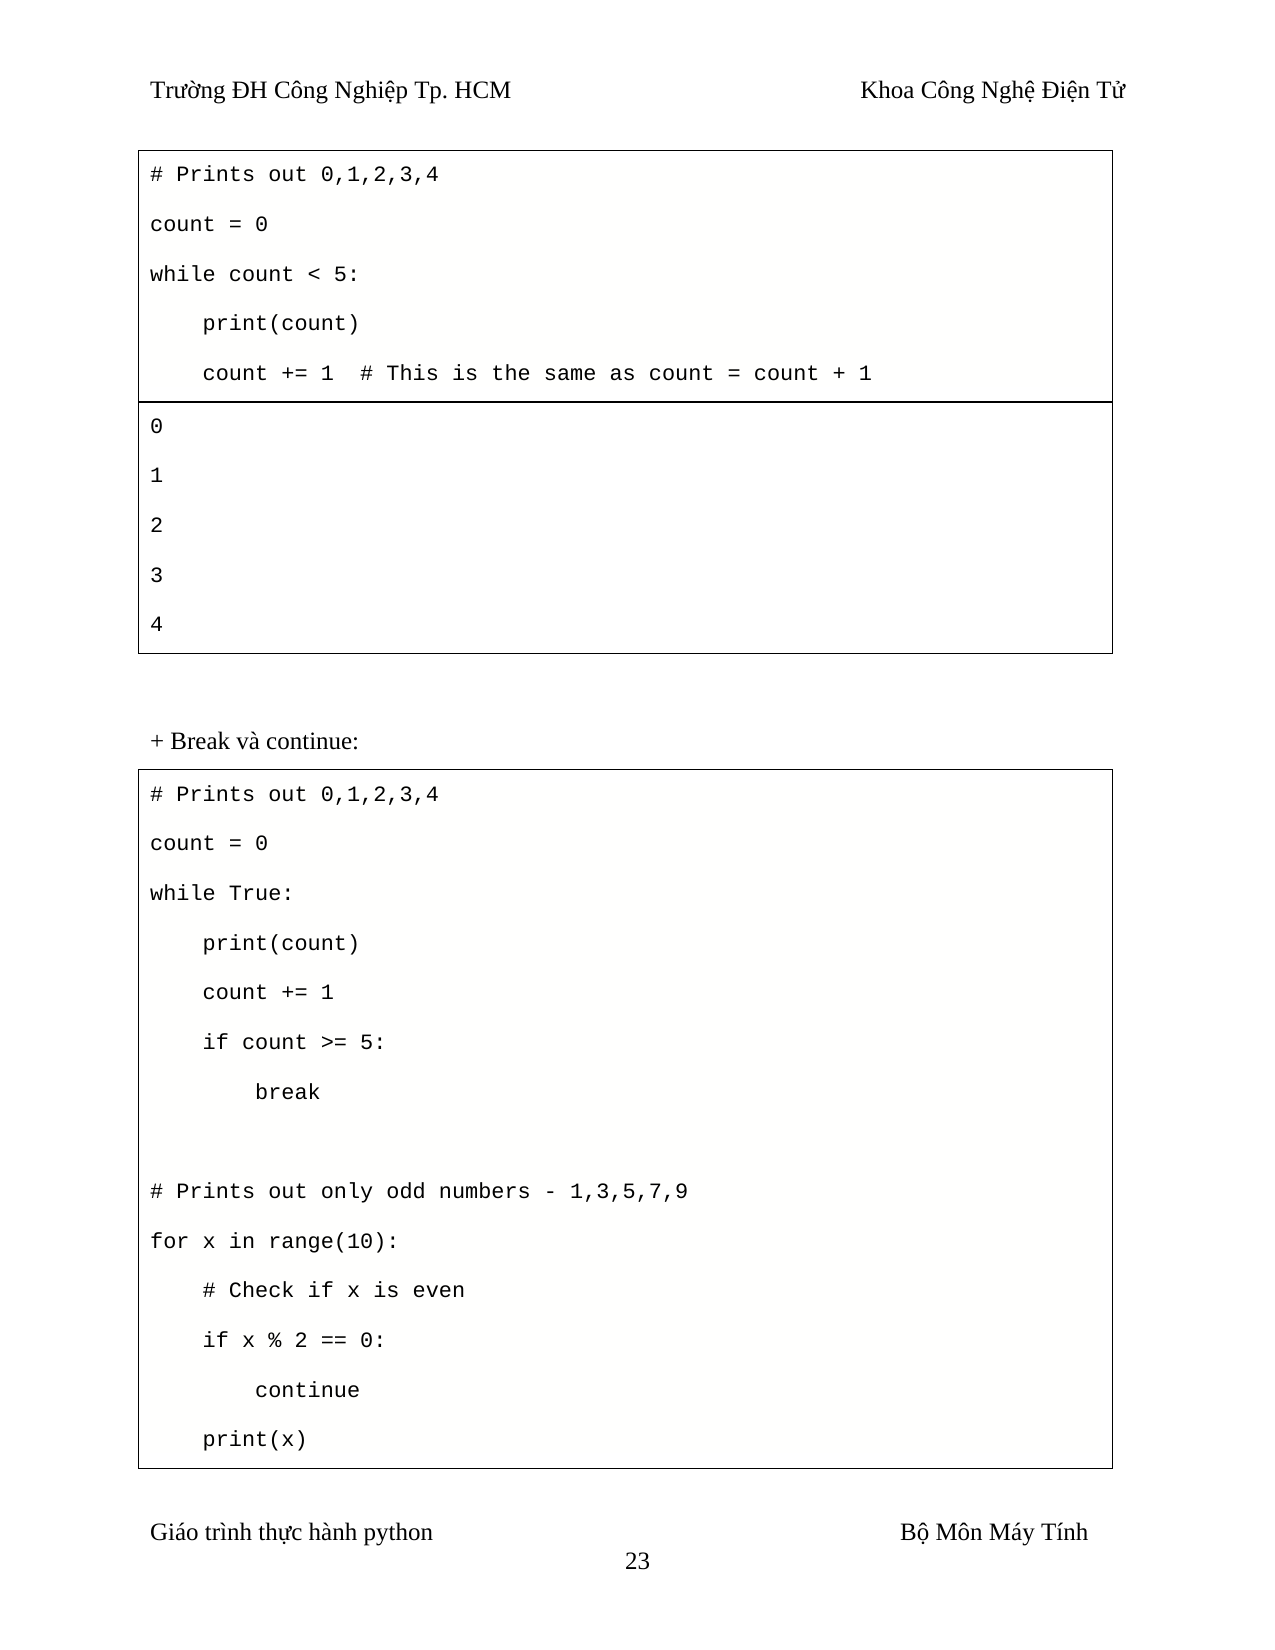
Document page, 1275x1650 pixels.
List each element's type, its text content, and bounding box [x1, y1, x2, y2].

table_cell 0 1 2 3 4 [139, 403, 1112, 653]
table_header # Prints out 0,1,2,3,4 count = 0 while count < 5: print(count) count += 1 # This is the same as count = count + 1 [139, 151, 1112, 401]
text + Break và continue: [150, 726, 1196, 755]
table_header # Prints out 0,1,2,3,4 count = 0 while True: print(count) count += 1 if count >= 5: break # Prints out only odd numbers - 1,3,5,7,9 for x in range(10): # Check if x is even if x % 2 == 0: continue print(x) [139, 770, 1112, 1468]
